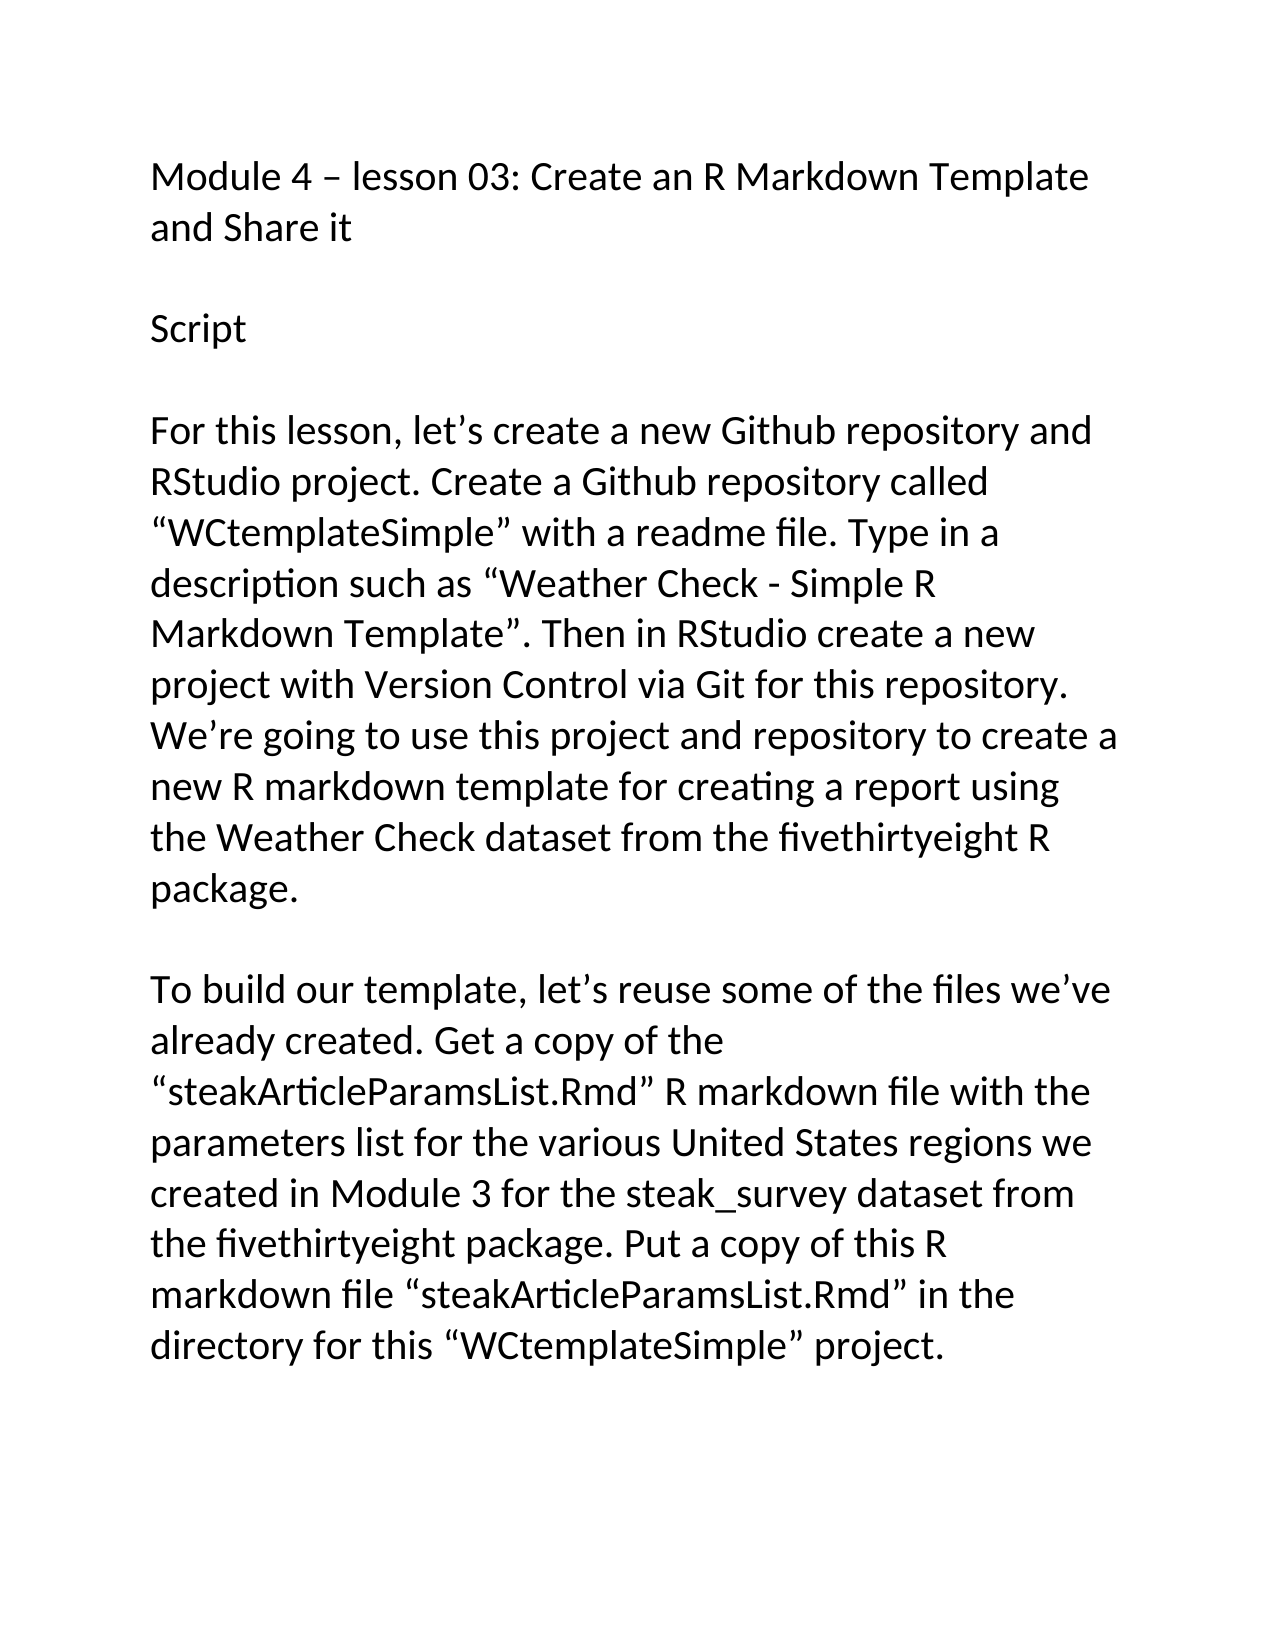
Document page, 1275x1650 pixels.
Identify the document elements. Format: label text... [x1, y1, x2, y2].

text To build our template, let’s reuse some of the files we’ve already created. Get a copy of the “steakArticleParamsList.Rmd” R markdown file with the parameters list for the various United States regions we created in Module 3 for the steak_survey dataset from the fivethirtyeight package. Put a copy of this R markdown file “steakArticleParamsList.Rmd” in the directory for this “WCtemplateSimple” project. [150, 963, 1125, 1370]
text Module 4 – lesson 03: Create an R Markdown Template and Share it [150, 150, 1125, 252]
text Script [150, 302, 1125, 353]
text For this lesson, let’s create a new Github repository and RStudio project. Create a Github repository called “WCtemplateSimple” with a readme file. Type in a description such as “Weather Check - Simple R Markdown Template”. Then in RStudio create a new project with Version Control via Git for this repository. We’re going to use this project and repository to create a new R markdown template for creating a report using the Weather Check dataset from the fivethirtyeight R package. [150, 404, 1125, 912]
